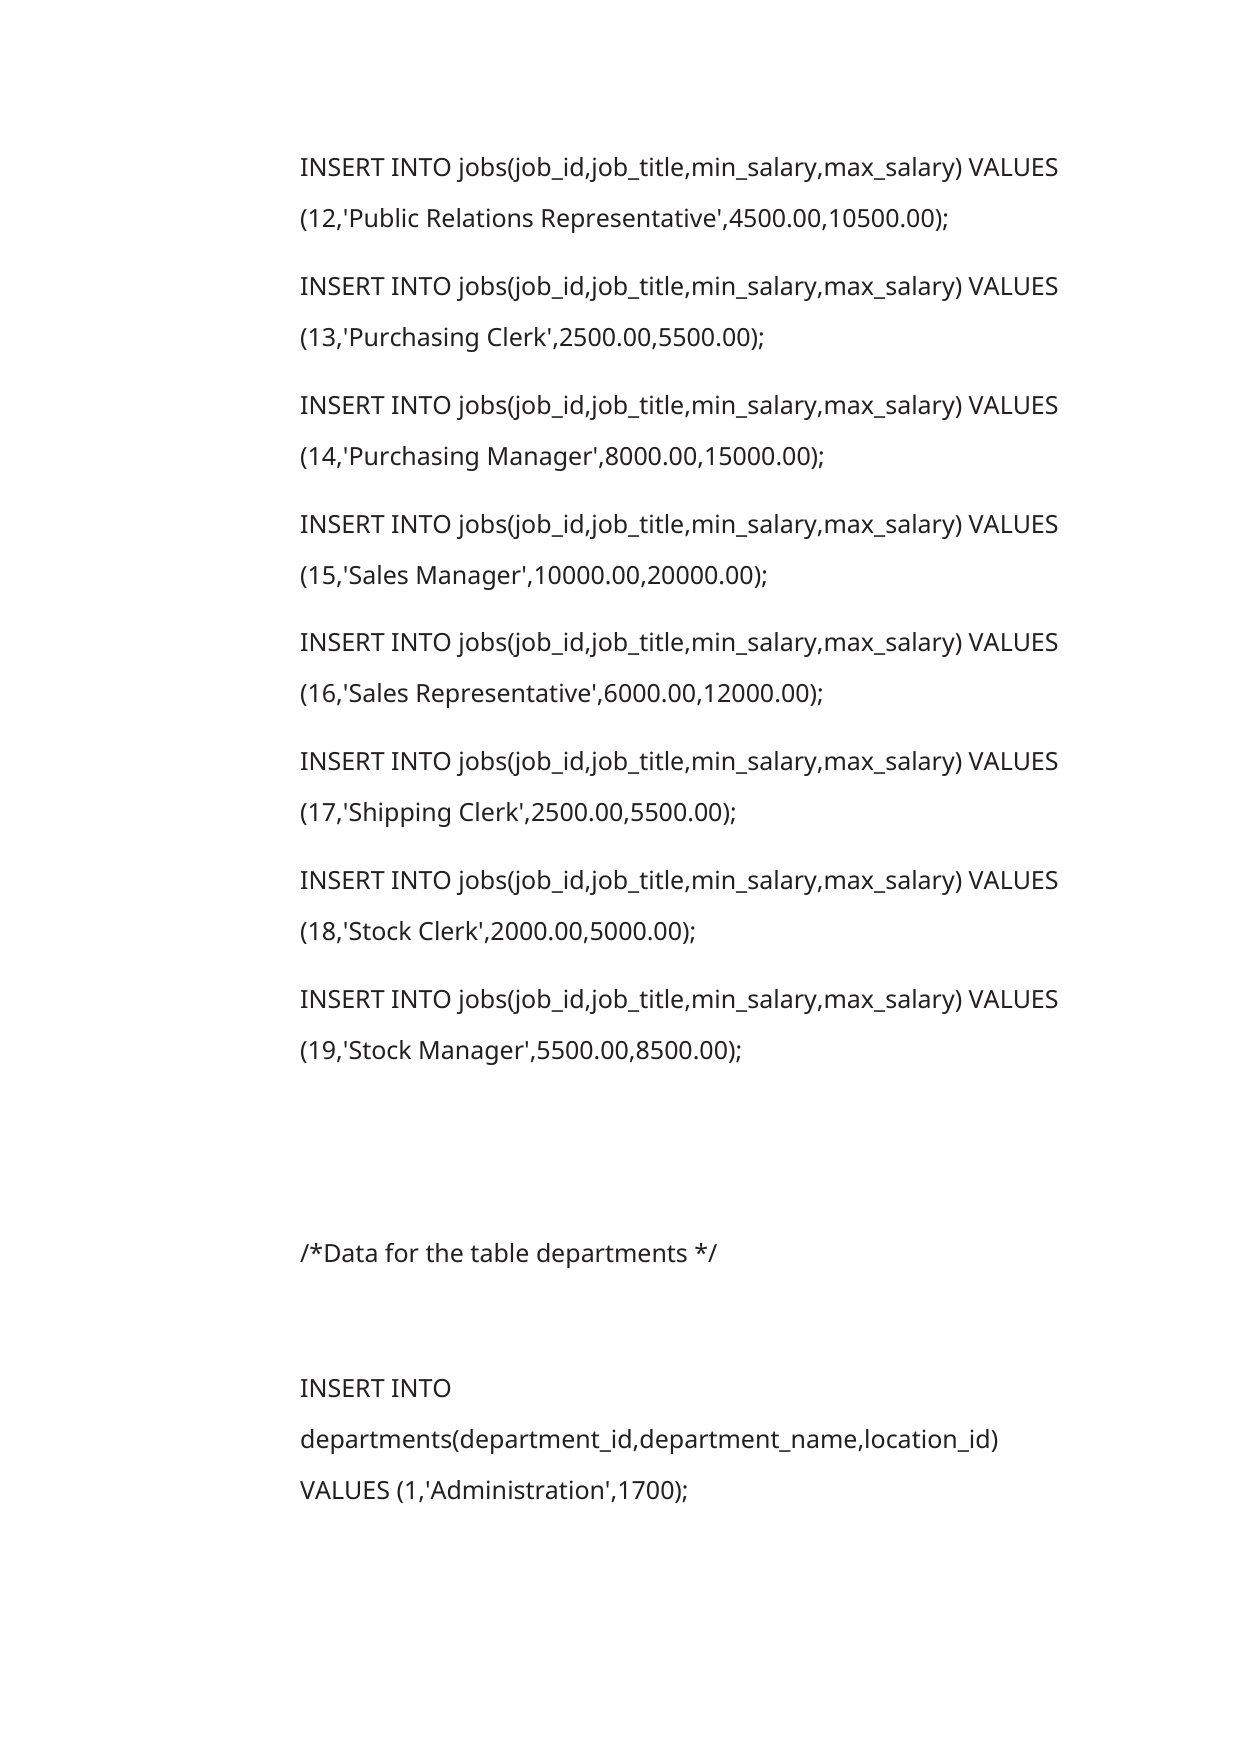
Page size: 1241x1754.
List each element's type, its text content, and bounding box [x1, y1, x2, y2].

text INSERT INTO jobs(job_id,job_title,min_salary,max_salary) VALUES (13,'Purchasing Clerk',2500.00,5500.00); [300, 269, 1090, 354]
text INSERT INTO jobs(job_id,job_title,min_salary,max_salary) VALUES (16,'Sales Representative',6000.00,12000.00); [300, 625, 1090, 710]
text INSERT INTO jobs(job_id,job_title,min_salary,max_salary) VALUES (15,'Sales Manager',10000.00,20000.00); [300, 506, 1090, 591]
text INSERT INTO jobs(job_id,job_title,min_salary,max_salary) VALUES (14,'Purchasing Manager',8000.00,15000.00); [300, 387, 1090, 473]
text INSERT INTO departments(department_id,department_name,location_id) VALUES (1,'Administration',1700); [300, 1371, 1090, 1507]
text INSERT INTO jobs(job_id,job_title,min_salary,max_salary) VALUES (17,'Shipping Clerk',2500.00,5500.00); [300, 744, 1090, 829]
text INSERT INTO jobs(job_id,job_title,min_salary,max_salary) VALUES (19,'Stock Manager',5500.00,8500.00); [300, 981, 1090, 1066]
text INSERT INTO jobs(job_id,job_title,min_salary,max_salary) VALUES (12,'Public Relations Representative',4500.00,10500.00); [300, 150, 1090, 235]
text /*Data for the table departments */ [300, 1235, 1090, 1269]
text INSERT INTO jobs(job_id,job_title,min_salary,max_salary) VALUES (18,'Stock Clerk',2000.00,5000.00); [300, 862, 1090, 948]
